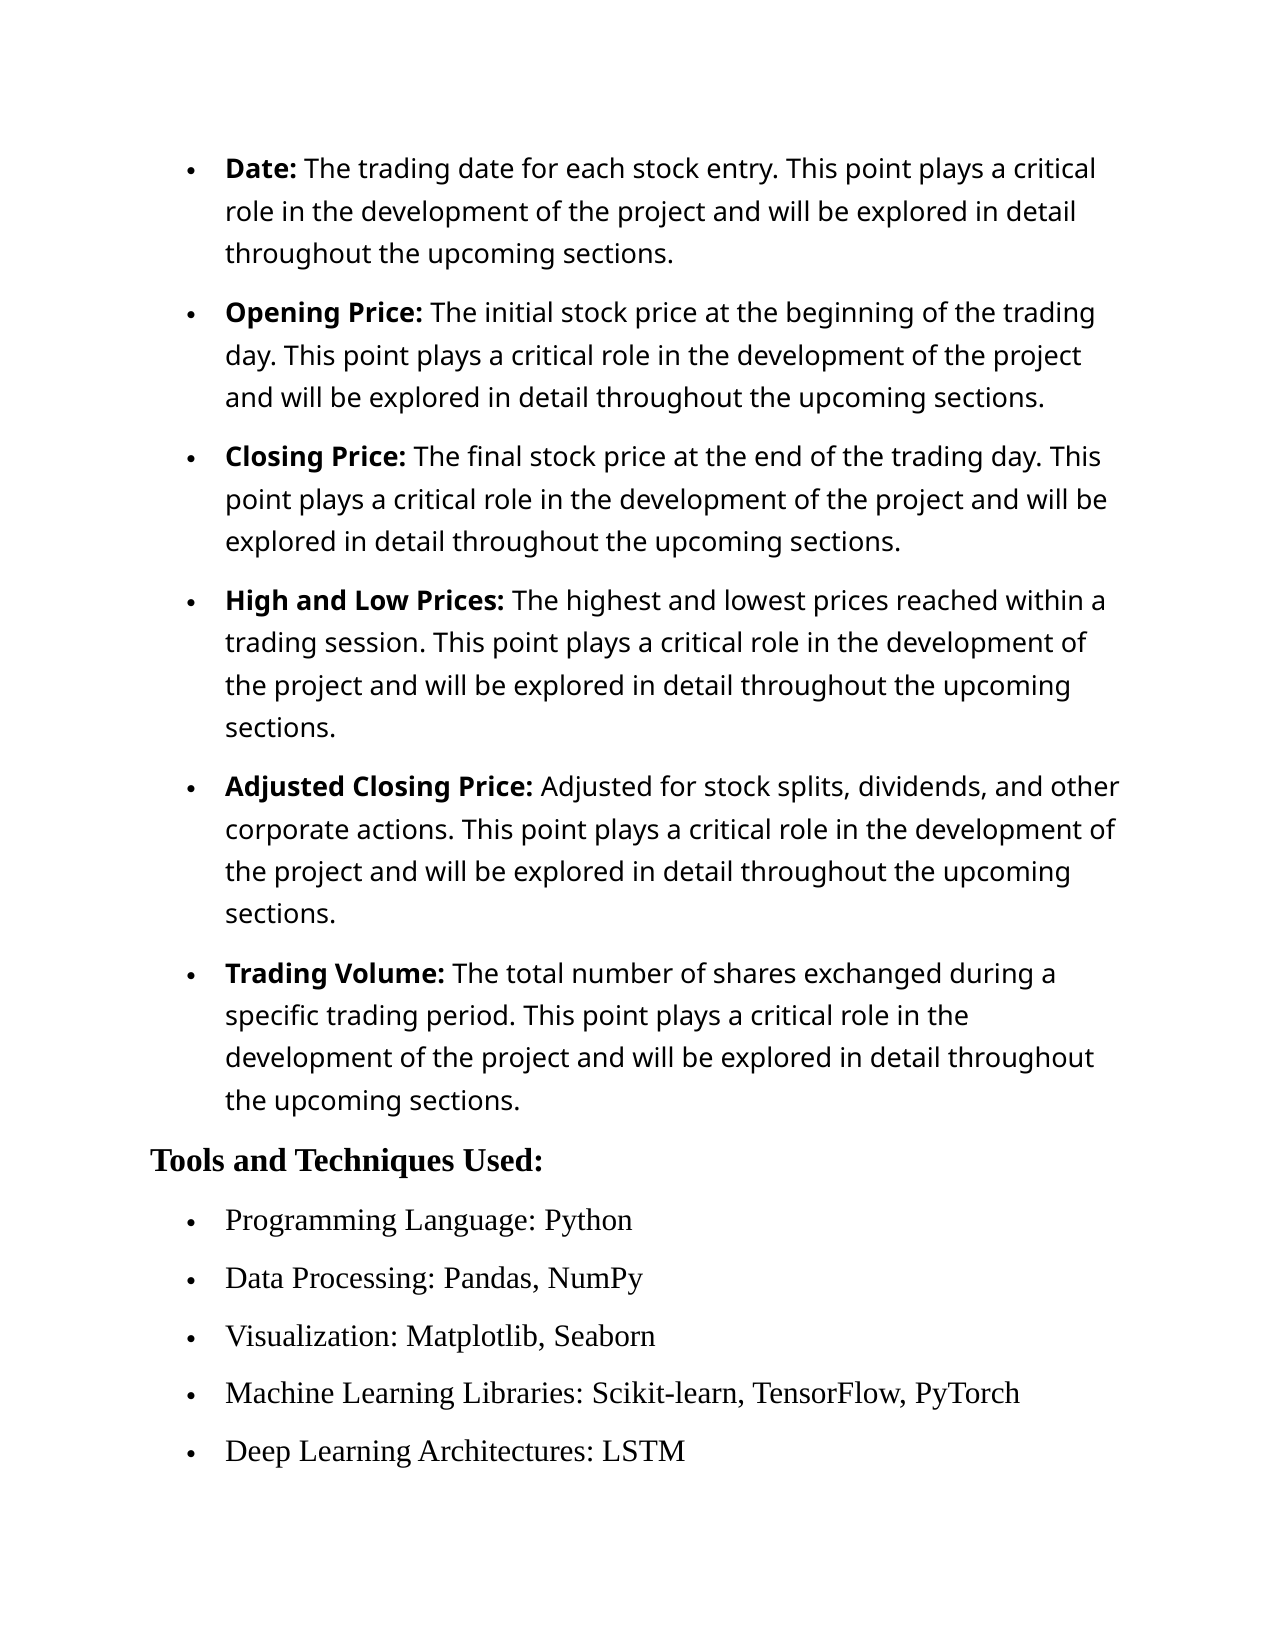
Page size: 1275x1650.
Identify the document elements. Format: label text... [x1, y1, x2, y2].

list High and Low Prices: The highest and lowest prices reached within a trading session. This point plays a critical role in the development of the project and will be explored in detail throughout the upcoming sections. [187, 582, 1125, 746]
list Trading Volume: The total number of shares exchanged during a specific trading period. This point plays a critical role in the development of the project and will be explored in detail throughout the upcoming sections. [187, 954, 1125, 1118]
list Visualization: Matplotlib, Seaborn [187, 1317, 1125, 1353]
list Machine Learning Libraries: Scikit-learn, TensorFlow, PyTorch [187, 1375, 1125, 1411]
list Date: The trading date for each stock entry. This point plays a critical role in the development of the project and will be explored in detail throughout the upcoming sections. [187, 150, 1125, 272]
text Tools and Techniques Used: [150, 1140, 1125, 1179]
list Adjusted Closing Price: Adjusted for stock splits, dividends, and other corporate actions. This point plays a critical role in the development of the project and will be explored in detail throughout the upcoming sections. [187, 768, 1125, 932]
list Programming Language: Python [187, 1201, 1125, 1237]
list Closing Price: The final stock price at the end of the trading day. This point plays a critical role in the development of the project and will be explored in detail throughout the upcoming sections. [187, 438, 1125, 559]
list Data Processing: Pandas, NumPy [187, 1259, 1125, 1295]
list Deep Learning Architectures: LSTM [187, 1433, 1125, 1469]
list Opening Price: The initial stock price at the beginning of the trading day. This point plays a critical role in the development of the project and will be explored in detail throughout the upcoming sections. [187, 294, 1125, 416]
